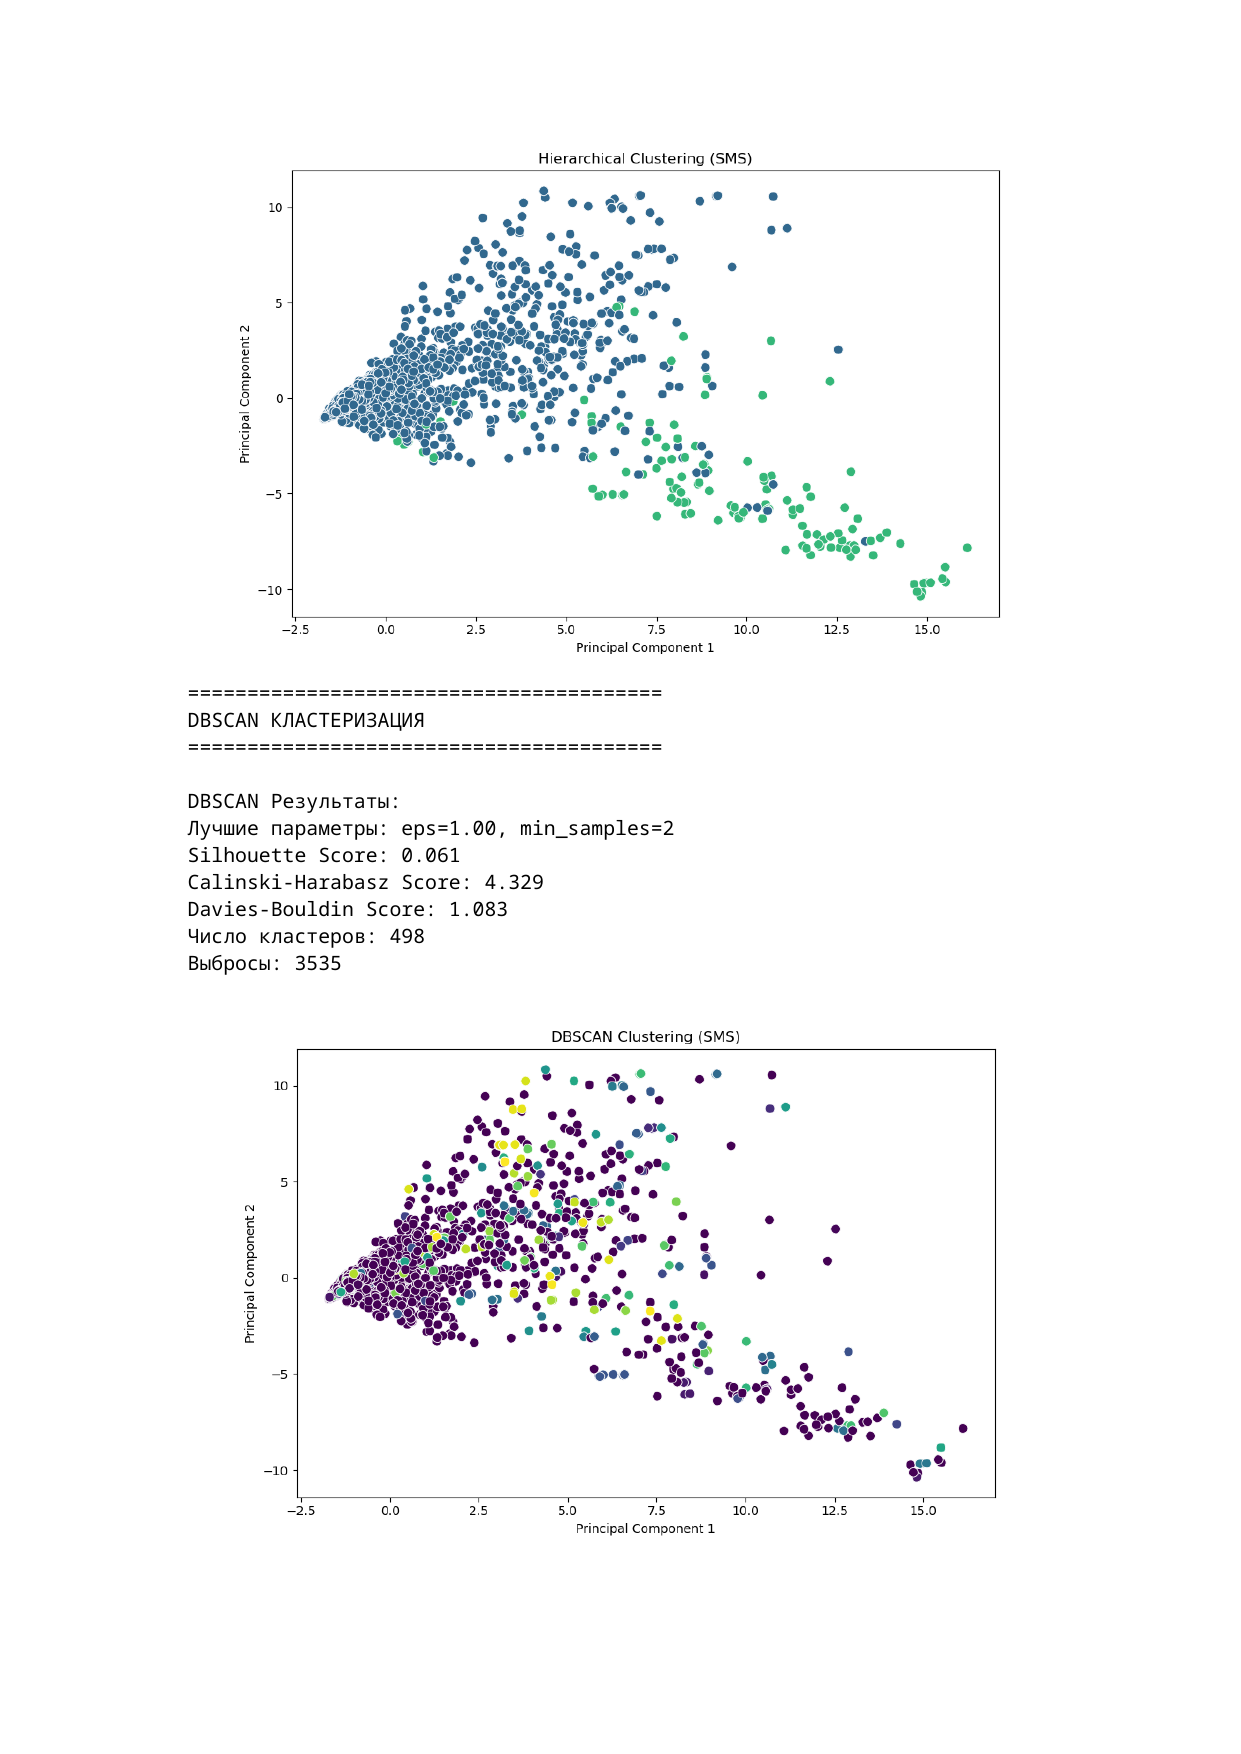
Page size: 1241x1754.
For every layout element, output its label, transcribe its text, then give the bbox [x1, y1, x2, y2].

text Выбросы: 3535 [187, 949, 1053, 976]
text DBSCAN Результаты: [187, 787, 1053, 814]
text Число кластеров: 498 [187, 922, 1053, 949]
text DBSCAN КЛАСТЕРИЗАЦИЯ [187, 706, 1053, 733]
picture [242, 1029, 998, 1536]
picture [236, 150, 1004, 661]
text Davies-Bouldin Score: 1.083 [187, 895, 1053, 922]
text ======================================== [187, 733, 1053, 760]
text Лучшие параметры: eps=1.00, min_samples=2 [187, 814, 1053, 841]
text ======================================== [187, 679, 1053, 706]
text Calinski-Harabasz Score: 4.329 [187, 868, 1053, 895]
text Silhouette Score: 0.061 [187, 841, 1053, 868]
